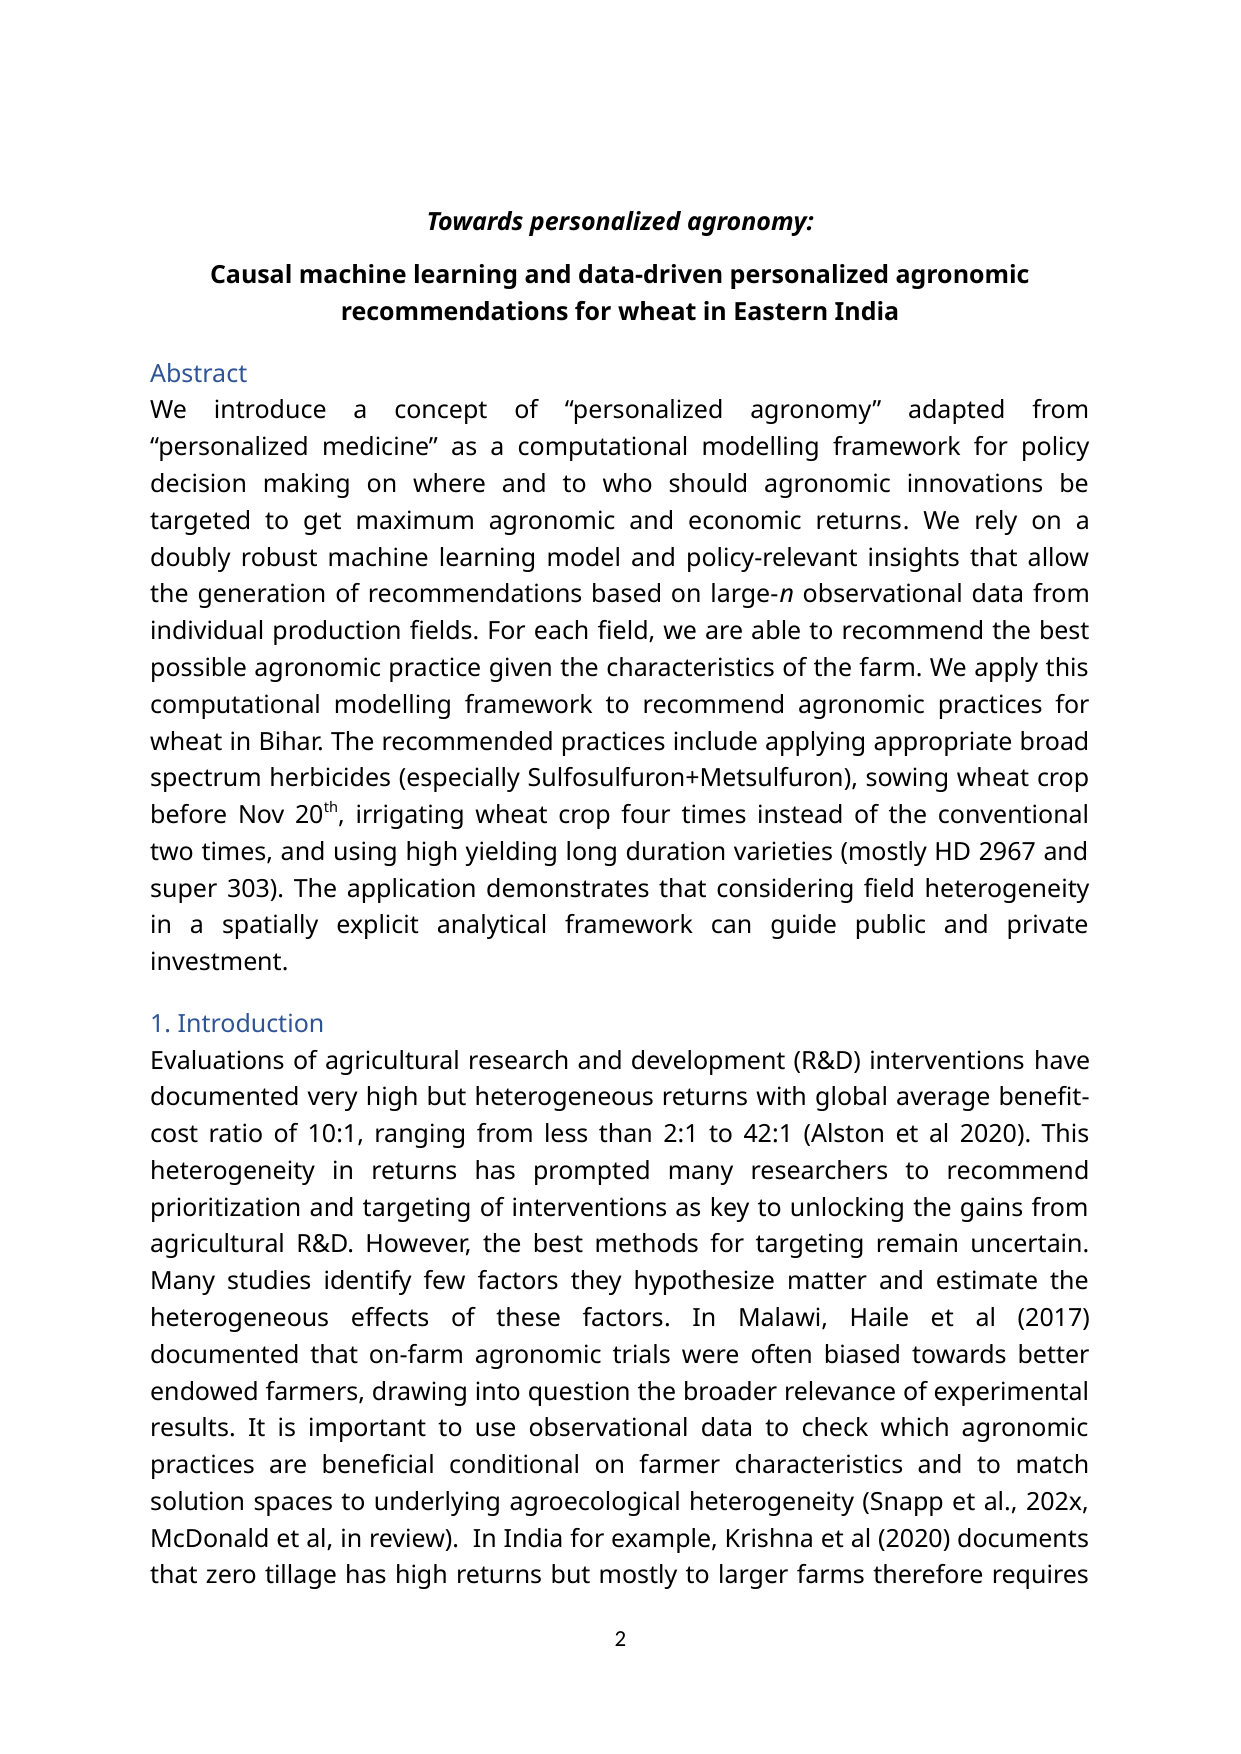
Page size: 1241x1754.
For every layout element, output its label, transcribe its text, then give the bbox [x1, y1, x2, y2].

subtitle Abstract [150, 355, 1090, 389]
subtitle 1. Introduction [150, 1006, 1090, 1039]
text Causal machine learning and data-driven personalized agronomic recommendations for wheat in Eastern India [150, 257, 1090, 328]
text We introduce a concept of “personalized agronomy” adapted from “personalized medicine” as a computational modelling framework for policy decision making on where and to who should agronomic innovations be targeted to get maximum agronomic and economic returns. We rely on a doubly robust machine learning model and policy-relevant insights that allow the generation of recommendations based on large-n observational data from individual production fields. For each field, we are able to recommend the best possible agronomic practice given the characteristics of the farm. We apply this computational modelling framework to recommend agronomic practices for wheat in Bihar. The recommended practices include applying appropriate broad spectrum herbicides (especially Sulfosulfuron+Metsulfuron), sowing wheat crop before Nov 20th, irrigating wheat crop four times instead of the conventional two times, and using high yielding long duration varieties (mostly HD 2967 and super 303). The application demonstrates that considering field heterogeneity in a spatially explicit analytical framework can guide public and private investment. [150, 392, 1090, 978]
text Towards personalized agronomy: [150, 203, 1090, 237]
